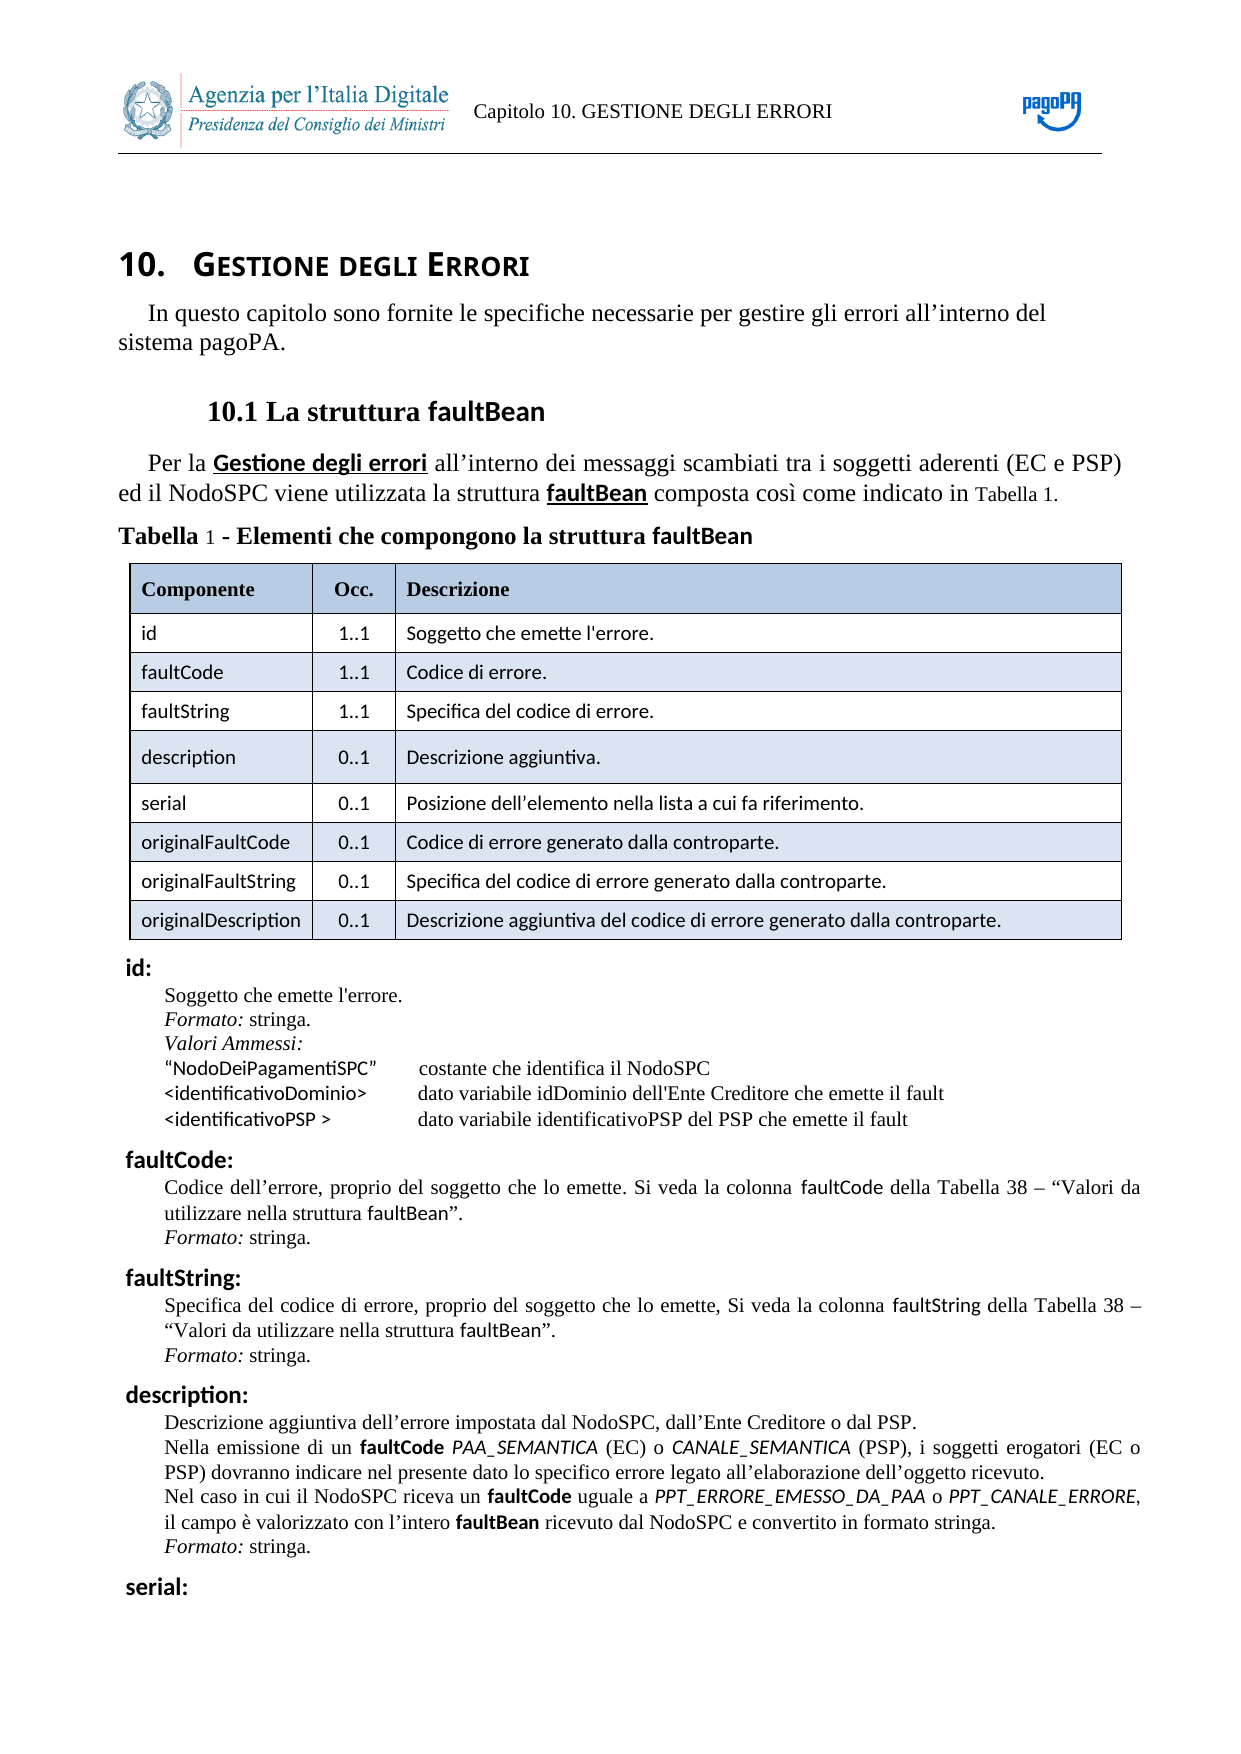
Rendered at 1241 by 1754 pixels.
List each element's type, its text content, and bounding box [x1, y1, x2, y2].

table_cell Descrizione aggiuntiva del codice di errore generato dalla controparte. [396, 901, 1121, 939]
table_cell 0..1 [313, 901, 395, 939]
table_cell Codice di errore. [396, 653, 1121, 691]
table_cell Codice di errore generato dalla controparte. [396, 823, 1121, 861]
subtitle La struttura faultBean [207, 393, 1122, 429]
table_cell 0..1 [313, 731, 395, 783]
table_cell 0..1 [313, 862, 395, 900]
table_cell originalDescription [131, 901, 312, 939]
table_cell originalFaultCode [131, 823, 312, 861]
table_cell faultCode [131, 653, 312, 691]
table_cell id [131, 614, 312, 652]
text In questo capitolo sono fornite le specifiche necessarie per gestire gli errori all’interno del sistema pagoPA. [118, 298, 1122, 356]
subtitle Gestione degli Errori [118, 240, 1122, 286]
table_cell Soggetto che emette l'errore. Formato: stringa. Valori Ammessi: “NodoDeiPagamentiSPC” costante che identifica il NodoSPC <identificativoDominio> dato variabile idDominio dell'Ente Creditore che emette il fault <identificativoPSP > dato variabile identificativoPSP del PSP che emette il fault [118, 983, 1161, 1131]
table_cell Soggetto che emette l'errore. [396, 614, 1121, 652]
table_cell description [131, 731, 312, 783]
table_cell Specifica del codice di errore generato dalla controparte. [396, 862, 1121, 900]
table_cell serial [131, 784, 312, 822]
table_header Componente [131, 564, 312, 613]
table_header Occ. [313, 564, 395, 613]
table_cell originalFaultString [131, 862, 312, 900]
table_cell faultString [131, 692, 312, 730]
table_cell Descrizione aggiuntiva. [396, 731, 1121, 783]
table_cell Specifica del codice di errore, proprio del soggetto che lo emette, Si veda la colonna faultString della Tabella 38 – “Valori da utilizzare nella struttura faultBean”. Formato: stringa. [118, 1292, 1161, 1367]
table_cell 1..1 [313, 653, 395, 691]
table_cell 0..1 [313, 823, 395, 861]
table_cell Posizione dell’elemento nella lista a cui fa riferimento. [396, 784, 1121, 822]
table_cell serial: [118, 1559, 1161, 1602]
table_cell Descrizione aggiuntiva dell’errore impostata dal NodoSPC, dall’Ente Creditore o dal PSP. Nella emissione di un faultCode PAA_SEMANTICA (EC) o CANALE_SEMANTICA (PSP), i soggetti erogatori (EC o PSP) dovranno indicare nel presente dato lo specifico errore legato all’elaborazione dell’oggetto ricevuto. Nel caso in cui il NodoSPC riceva un faultCode uguale a PPT_ERRORE_EMESSO_DA_PAA o PPT_CANALE_ERRORE, il campo è valorizzato con l’intero faultBean ricevuto dal NodoSPC e convertito in formato stringa. Formato: stringa. [118, 1410, 1161, 1558]
table_header Descrizione [396, 564, 1121, 613]
table_cell 1..1 [313, 614, 395, 652]
table_cell 1..1 [313, 692, 395, 730]
table_cell Codice dell’errore, proprio del soggetto che lo emette. Si veda la colonna faultCode della Tabella 38 – “Valori da utilizzare nella struttura faultBean”. Formato: stringa. [118, 1174, 1161, 1249]
table_cell faultCode: [118, 1131, 1161, 1174]
table_cell description: [118, 1367, 1161, 1410]
table_header id: [118, 940, 1161, 983]
table_cell faultString: [118, 1249, 1161, 1292]
picture [1017, 85, 1091, 136]
table_cell Specifica del codice di errore. [396, 692, 1121, 730]
table_cell 0..1 [313, 784, 395, 822]
